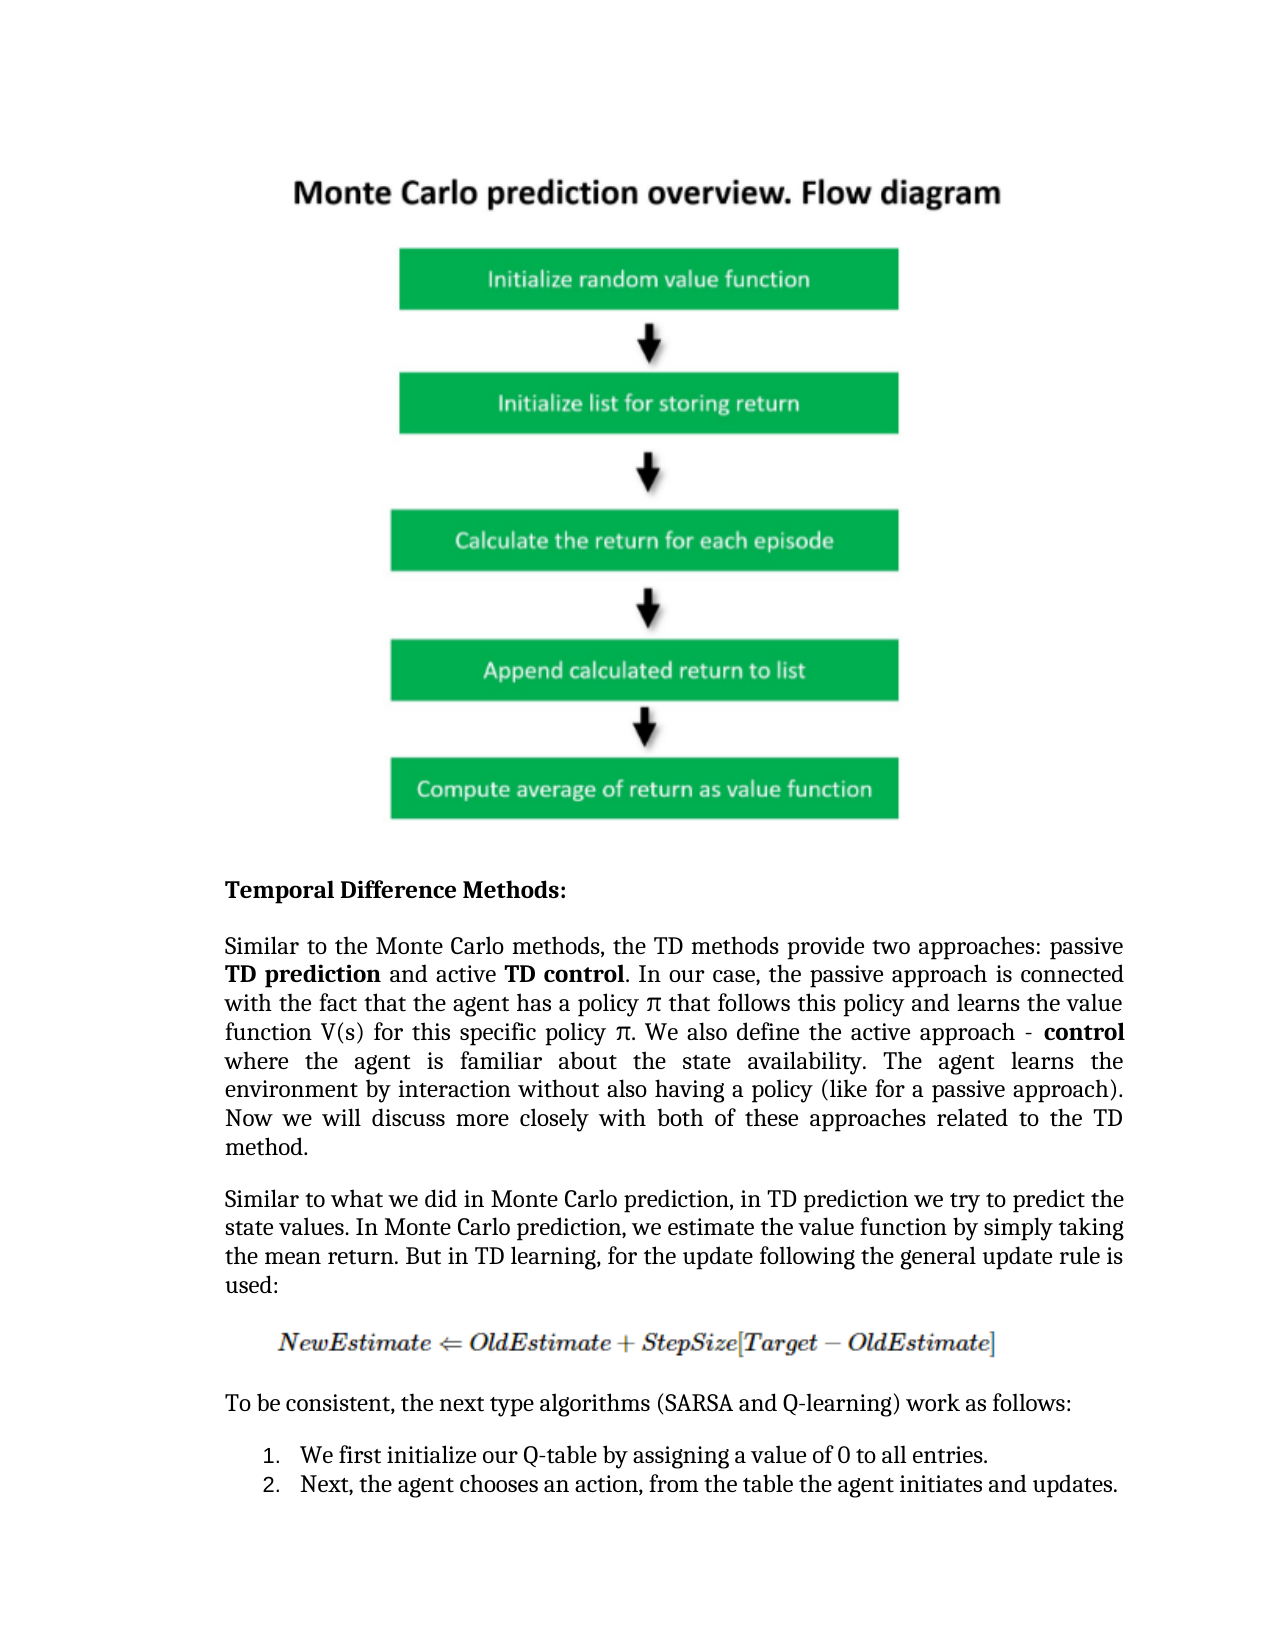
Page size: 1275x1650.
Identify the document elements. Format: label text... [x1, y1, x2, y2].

text Similar to what we did in Monte Carlo prediction, in TD prediction we try to predict the state values. In Monte Carlo prediction, we estimate the value function by simply taking the mean return. But in TD learning, for the update following the general update rule is used: [225, 1184, 1125, 1299]
list We first initialize our Q-table by assigning a value of 0 to all entries. [262, 1441, 1125, 1469]
text To be consistent, the next type algorithms (SARSA and Q-learning) work as follows: [150, 1389, 1125, 1418]
picture [201, 150, 1074, 872]
text Similar to the Monte Carlo methods, the TD methods provide two approaches: passive TD prediction and active TD control. In our case, the passive approach is connected with the fact that the agent has a policy π that follows this policy and learns the value function V(s) for this specific policy π. We also define the active approach - control where the agent is familiar about the state availability. The agent learns the environment by interaction without also having a policy (like for a passive approach). Now we will discuss more closely with both of these approaches related to the TD method. [225, 932, 1125, 1162]
picture [254, 1322, 1021, 1367]
text Temporal Difference Methods: [150, 876, 1125, 904]
list Next, the agent chooses an action, from the table the agent initiates and updates. [262, 1469, 1125, 1498]
